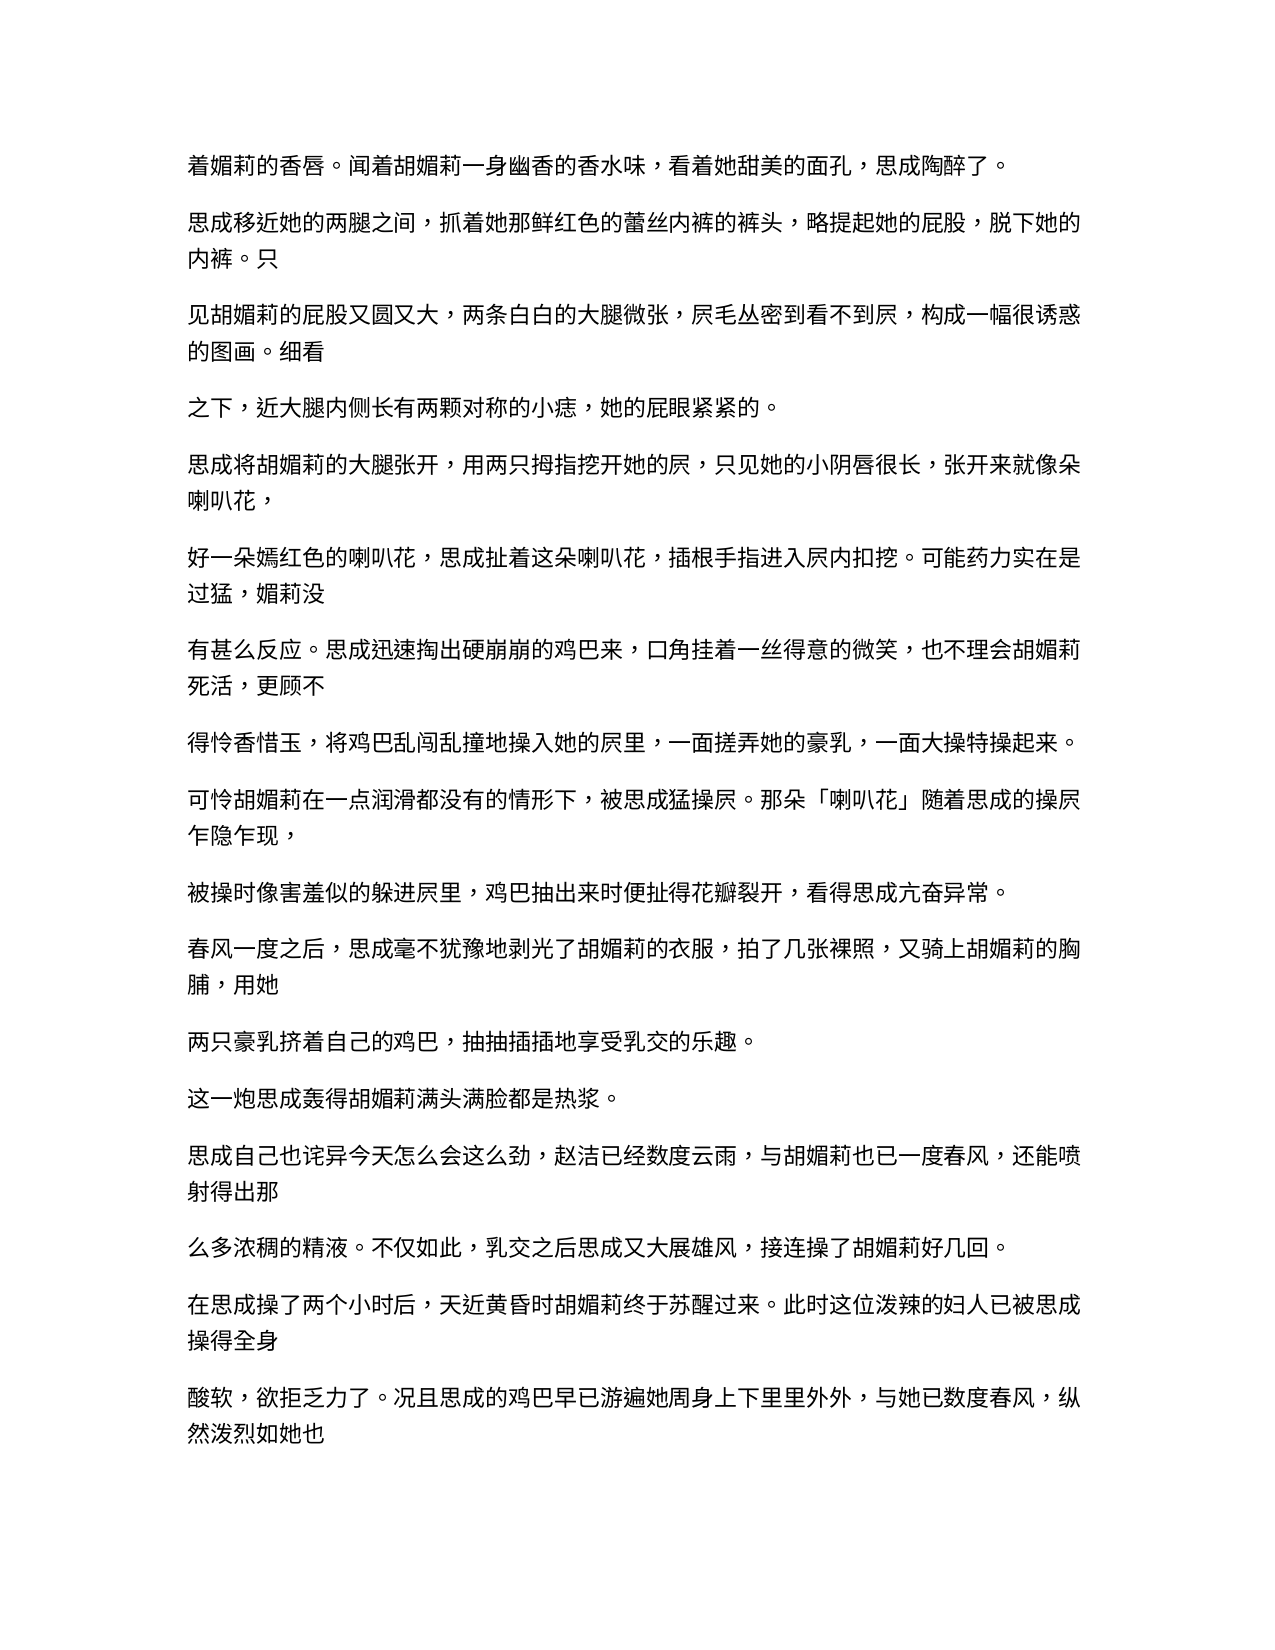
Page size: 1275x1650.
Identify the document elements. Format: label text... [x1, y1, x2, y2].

text 两只豪乳挤着自己的鸡巴，抽抽插插地享受乳交的乐趣。 [187, 1026, 1087, 1057]
text 思成移近她的两腿之间，抓着她那鲜红色的蕾丝内裤的裤头，略提起她的屁股，脱下她的内裤。只 [187, 207, 1087, 274]
text 得怜香惜玉，将鸡巴乱闯乱撞地操入她的屄里，一面搓弄她的豪乳，一面大操特操起来。 [187, 727, 1087, 758]
text 在思成操了两个小时后，天近黄昏时胡媚莉终于苏醒过来。此时这位泼辣的妇人已被思成操得全身 [187, 1289, 1087, 1356]
text 见胡媚莉的屁股又圆又大，两条白白的大腿微张，屄毛丛密到看不到屄，构成一幅很诱惑的图画。细看 [187, 299, 1087, 367]
text 思成将胡媚莉的大腿张开，用两只拇指挖开她的屄，只见她的小阴唇很长，张开来就像朵喇叭花， [187, 449, 1087, 516]
text 思成自己也诧异今天怎么会这么劲，赵洁已经数度云雨，与胡媚莉也已一度春风，还能喷射得出那 [187, 1139, 1087, 1207]
text 着媚莉的香唇。闻着胡媚莉一身幽香的香水味，看着她甜美的面孔，思成陶醉了。 [187, 150, 1087, 181]
text 被操时像害羞似的躲进屄里，鸡巴抽出来时便扯得花瓣裂开，看得思成亢奋异常。 [187, 877, 1087, 908]
text 酸软，欲拒乏力了。况且思成的鸡巴早已游遍她周身上下里里外外，与她已数度春风，纵然泼烈如她也 [187, 1382, 1087, 1449]
text 有甚么反应。思成迅速掏出硬崩崩的鸡巴来，口角挂着一丝得意的微笑，也不理会胡媚莉死活，更顾不 [187, 634, 1087, 702]
text 么多浓稠的精液。不仅如此，乳交之后思成又大展雄风，接连操了胡媚莉好几回。 [187, 1232, 1087, 1263]
text 春风一度之后，思成毫不犹豫地剥光了胡媚莉的衣服，拍了几张裸照，又骑上胡媚莉的胸脯，用她 [187, 933, 1087, 1001]
text 可怜胡媚莉在一点润滑都没有的情形下，被思成猛操屄。那朵「喇叭花」随着思成的操屄乍隐乍现， [187, 784, 1087, 851]
text 之下，近大腿内侧长有两颗对称的小痣，她的屁眼紧紧的。 [187, 392, 1087, 423]
text 好一朵嫣红色的喇叭花，思成扯着这朵喇叭花，插根手指进入屄内扣挖。可能药力实在是过猛，媚莉没 [187, 542, 1087, 609]
text 这一炮思成轰得胡媚莉满头满脸都是热浆。 [187, 1083, 1087, 1114]
